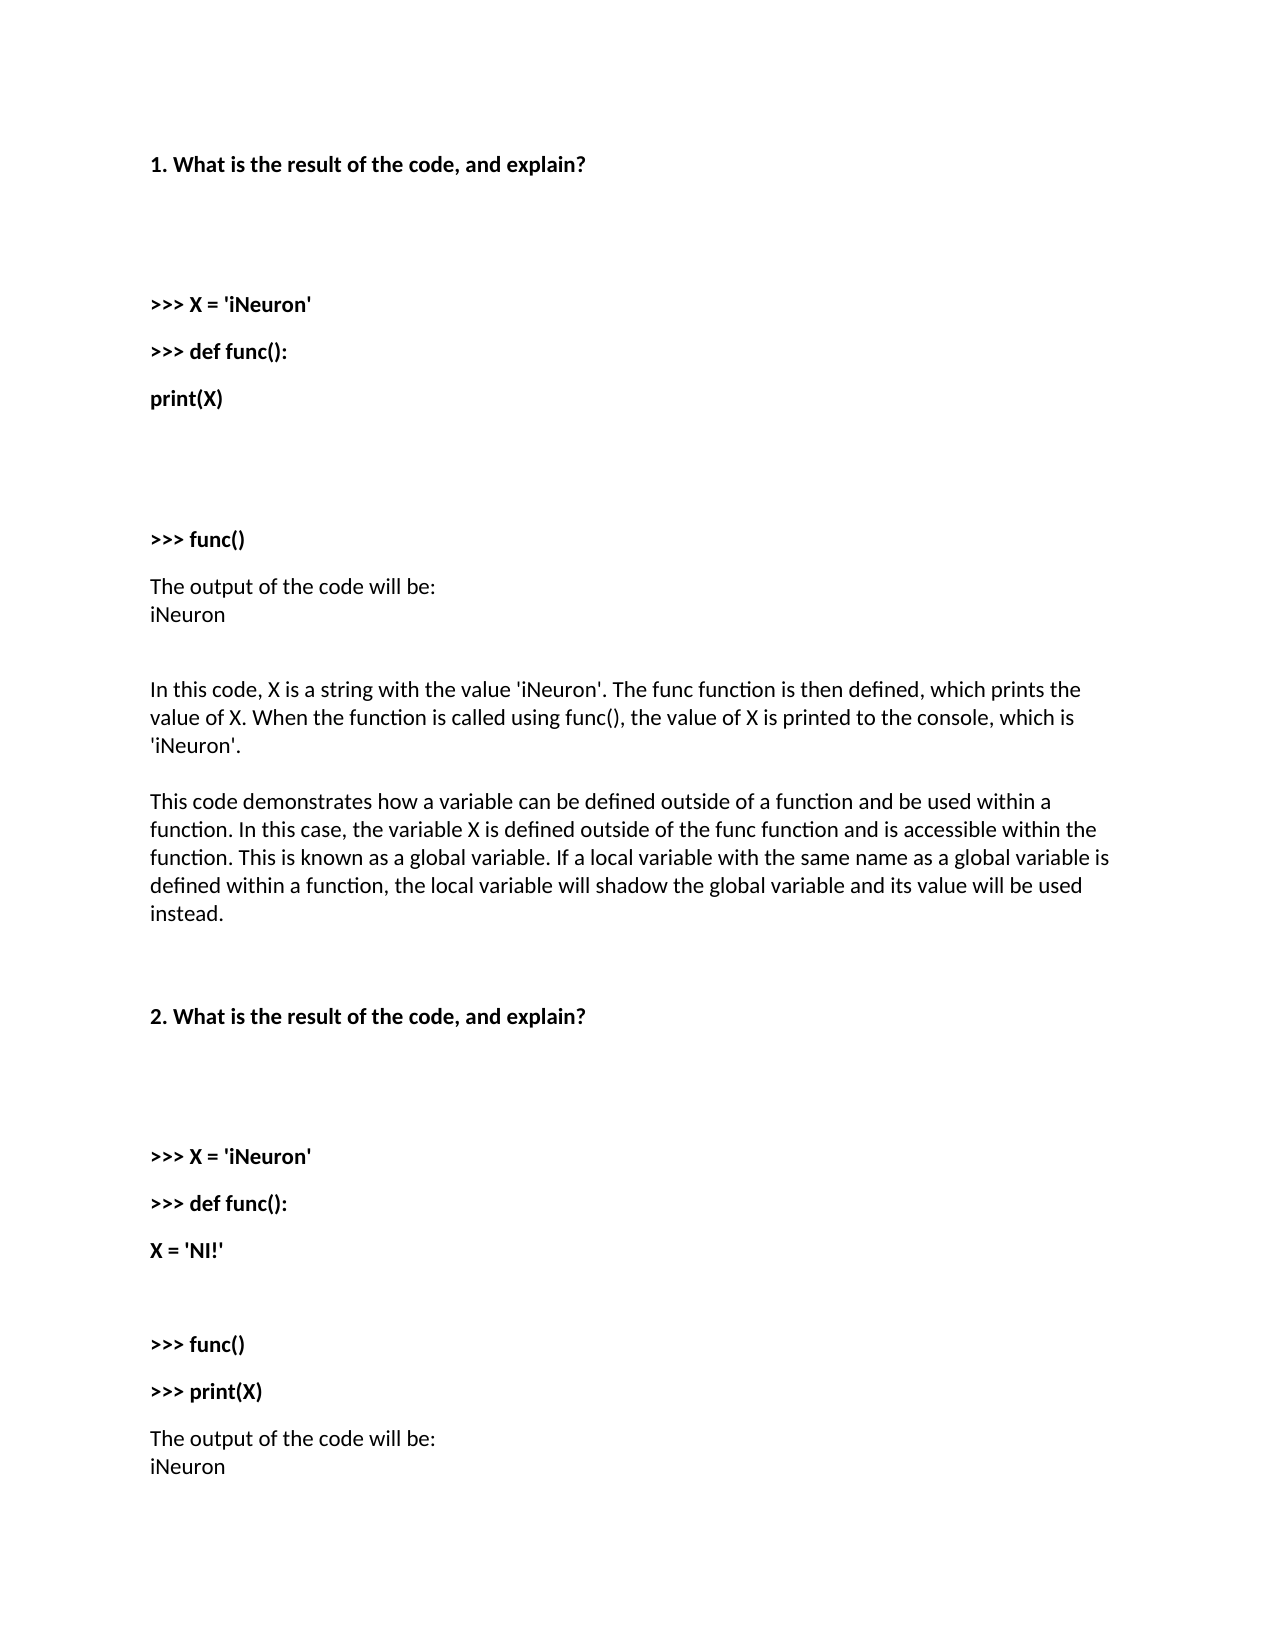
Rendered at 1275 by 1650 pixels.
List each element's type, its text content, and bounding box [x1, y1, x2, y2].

text >>> print(X) [150, 1377, 1125, 1405]
text >>> X = 'iNeuron' [150, 291, 1125, 319]
text In this code, X is a string with the value 'iNeuron'. The func function is then defined, which prints the value of X. When the function is called using func(), the value of X is printed to the console, which is 'iNeuron'. [150, 675, 1125, 759]
text >>> def func(): [150, 337, 1125, 366]
text print(X) [150, 384, 1125, 412]
text 1. What is the result of the code, and explain? [150, 150, 1125, 178]
text >>> func() [150, 1330, 1125, 1358]
text >>> def func(): [150, 1189, 1125, 1217]
text iNeuron [150, 600, 1125, 628]
text iNeuron [150, 1452, 1125, 1480]
text 2. What is the result of the code, and explain? [150, 1002, 1125, 1030]
text >>> X = 'iNeuron' [150, 1142, 1125, 1171]
text >>> func() [150, 525, 1125, 553]
text This code demonstrates how a variable can be defined outside of a function and be used within a function. In this case, the variable X is defined outside of the func function and is accessible within the function. This is known as a global variable. If a local variable with the same name as a global variable is defined within a function, the local variable will shadow the global variable and its value will be used instead. [150, 787, 1125, 927]
text The output of the code will be: [150, 572, 1125, 600]
text X = 'NI!' [150, 1236, 1125, 1264]
text The output of the code will be: [150, 1424, 1125, 1452]
